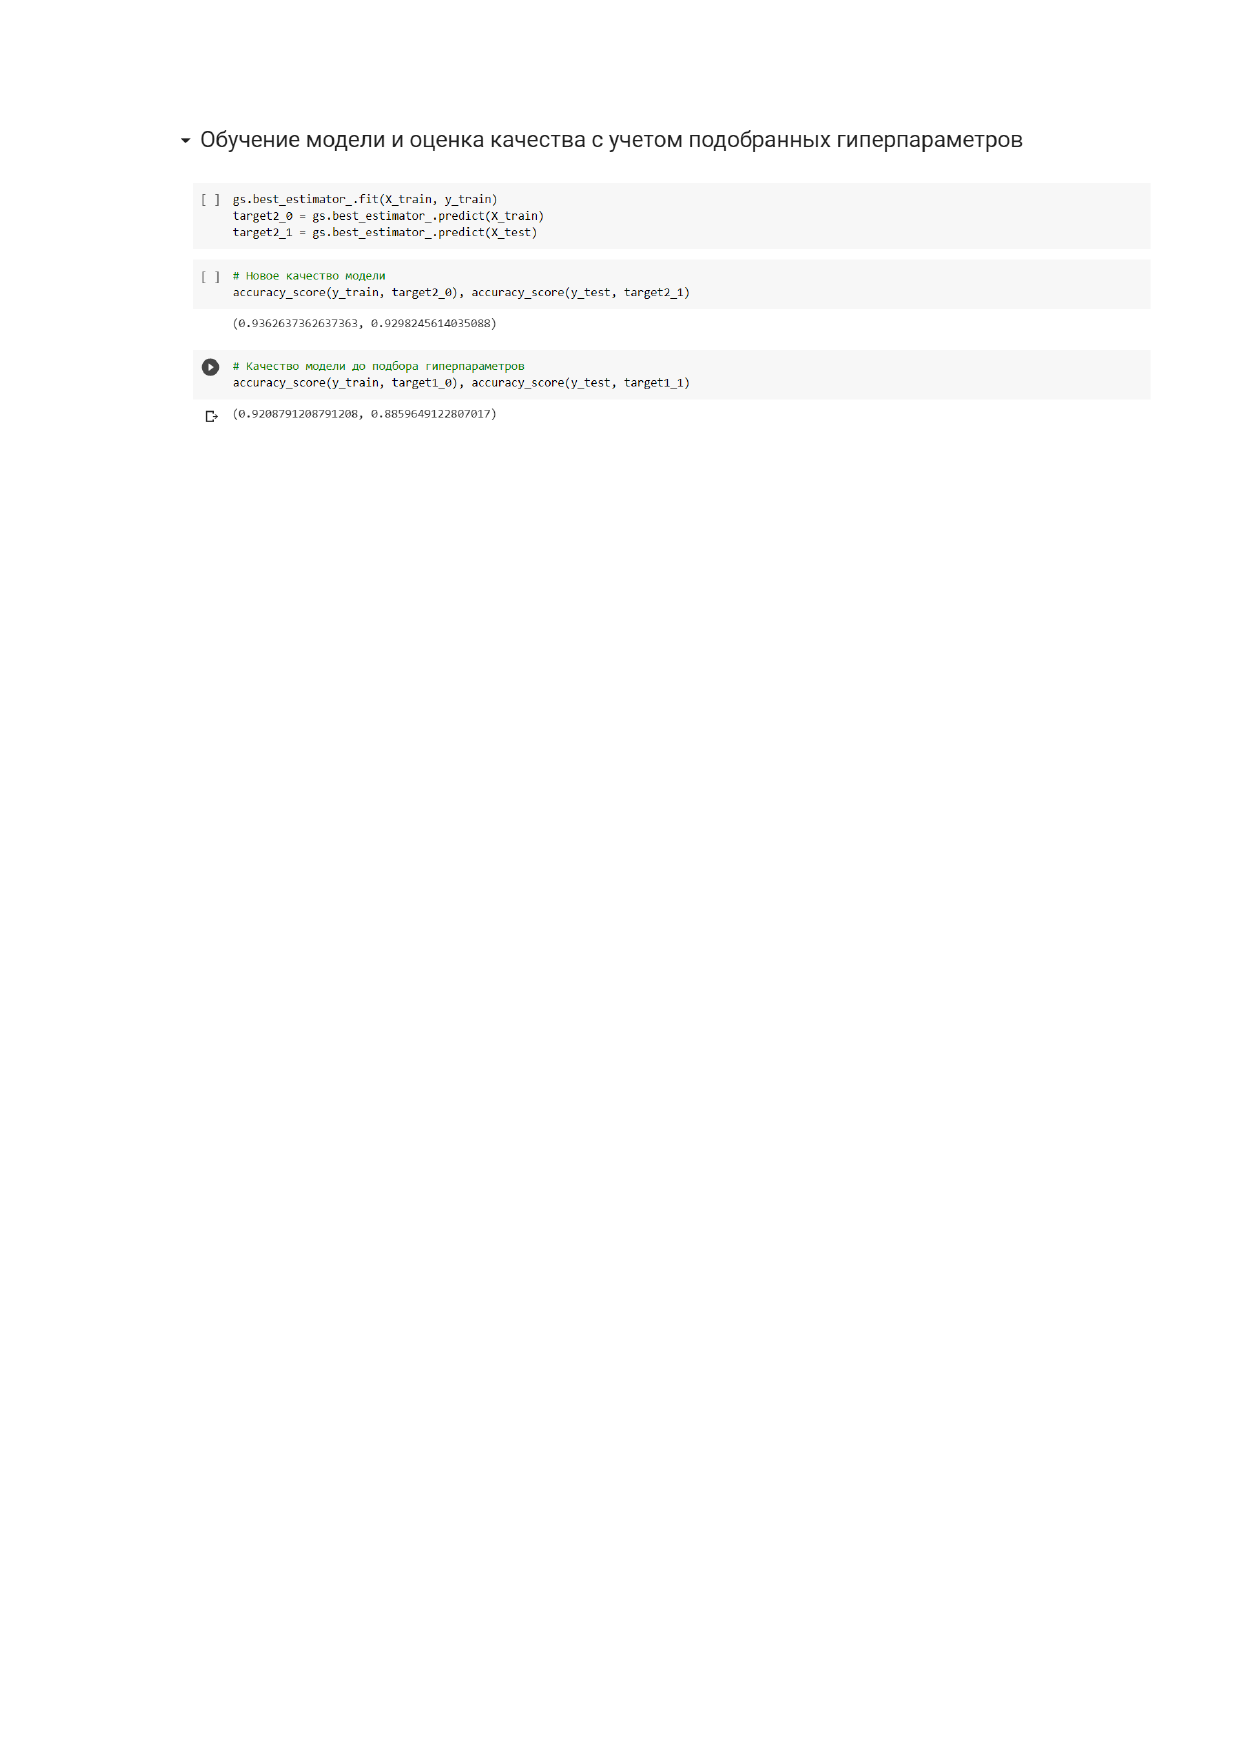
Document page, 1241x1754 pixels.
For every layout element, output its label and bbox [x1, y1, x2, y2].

picture [177, 118, 1151, 453]
